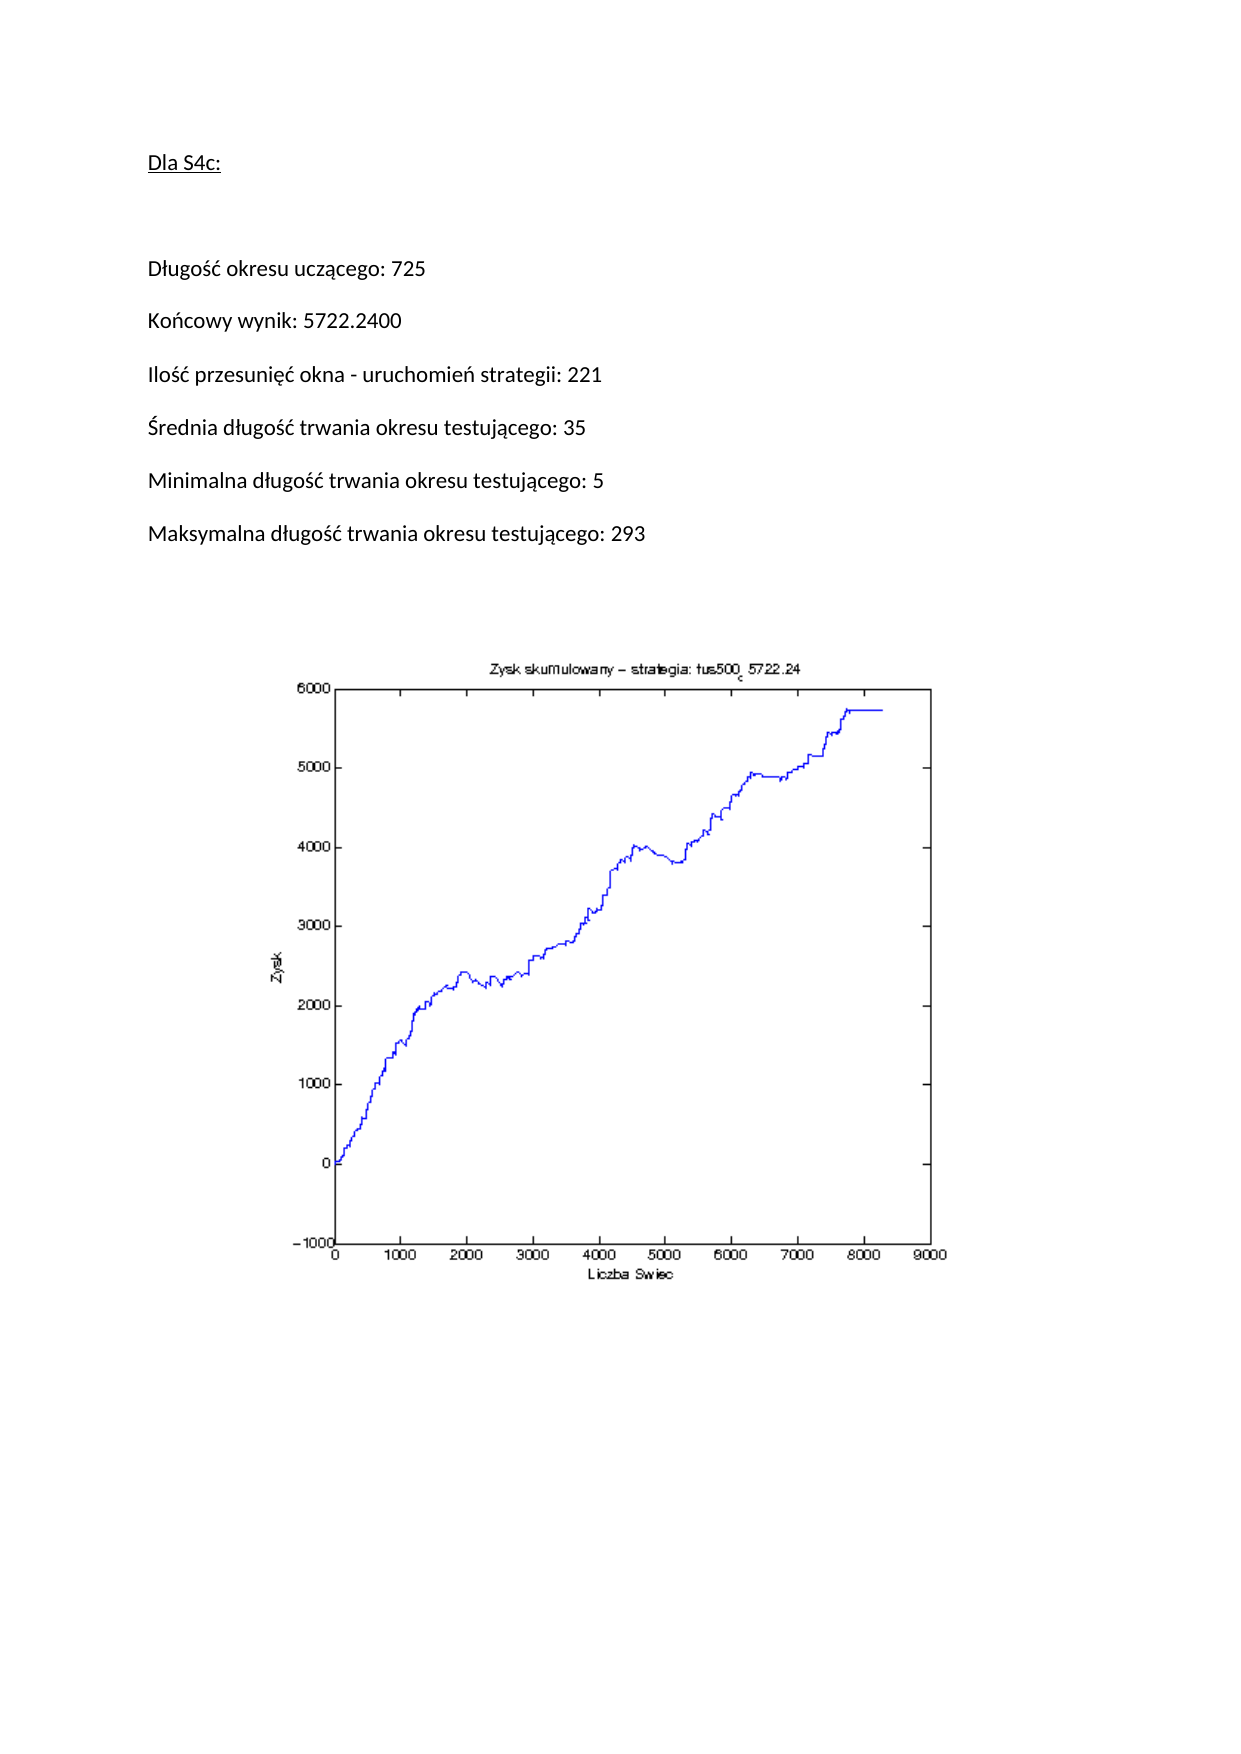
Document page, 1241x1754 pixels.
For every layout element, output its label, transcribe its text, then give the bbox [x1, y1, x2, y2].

text Minimalna długość trwania okresu testującego: 5 [148, 466, 1093, 494]
text Końcowy wynik: 5722.2400 [148, 307, 1093, 335]
text Długość okresu uczącego: 725 [148, 254, 1093, 282]
text Średnia długość trwania okresu testującego: 35 [148, 413, 1093, 441]
text Ilość przesunięć okna - uruchomień strategii: 221 [148, 360, 1093, 388]
text Maksymalna długość trwania okresu testującego: 293 [148, 519, 1093, 547]
text Dla S4c: [148, 148, 1093, 176]
picture [147, 624, 1093, 1334]
